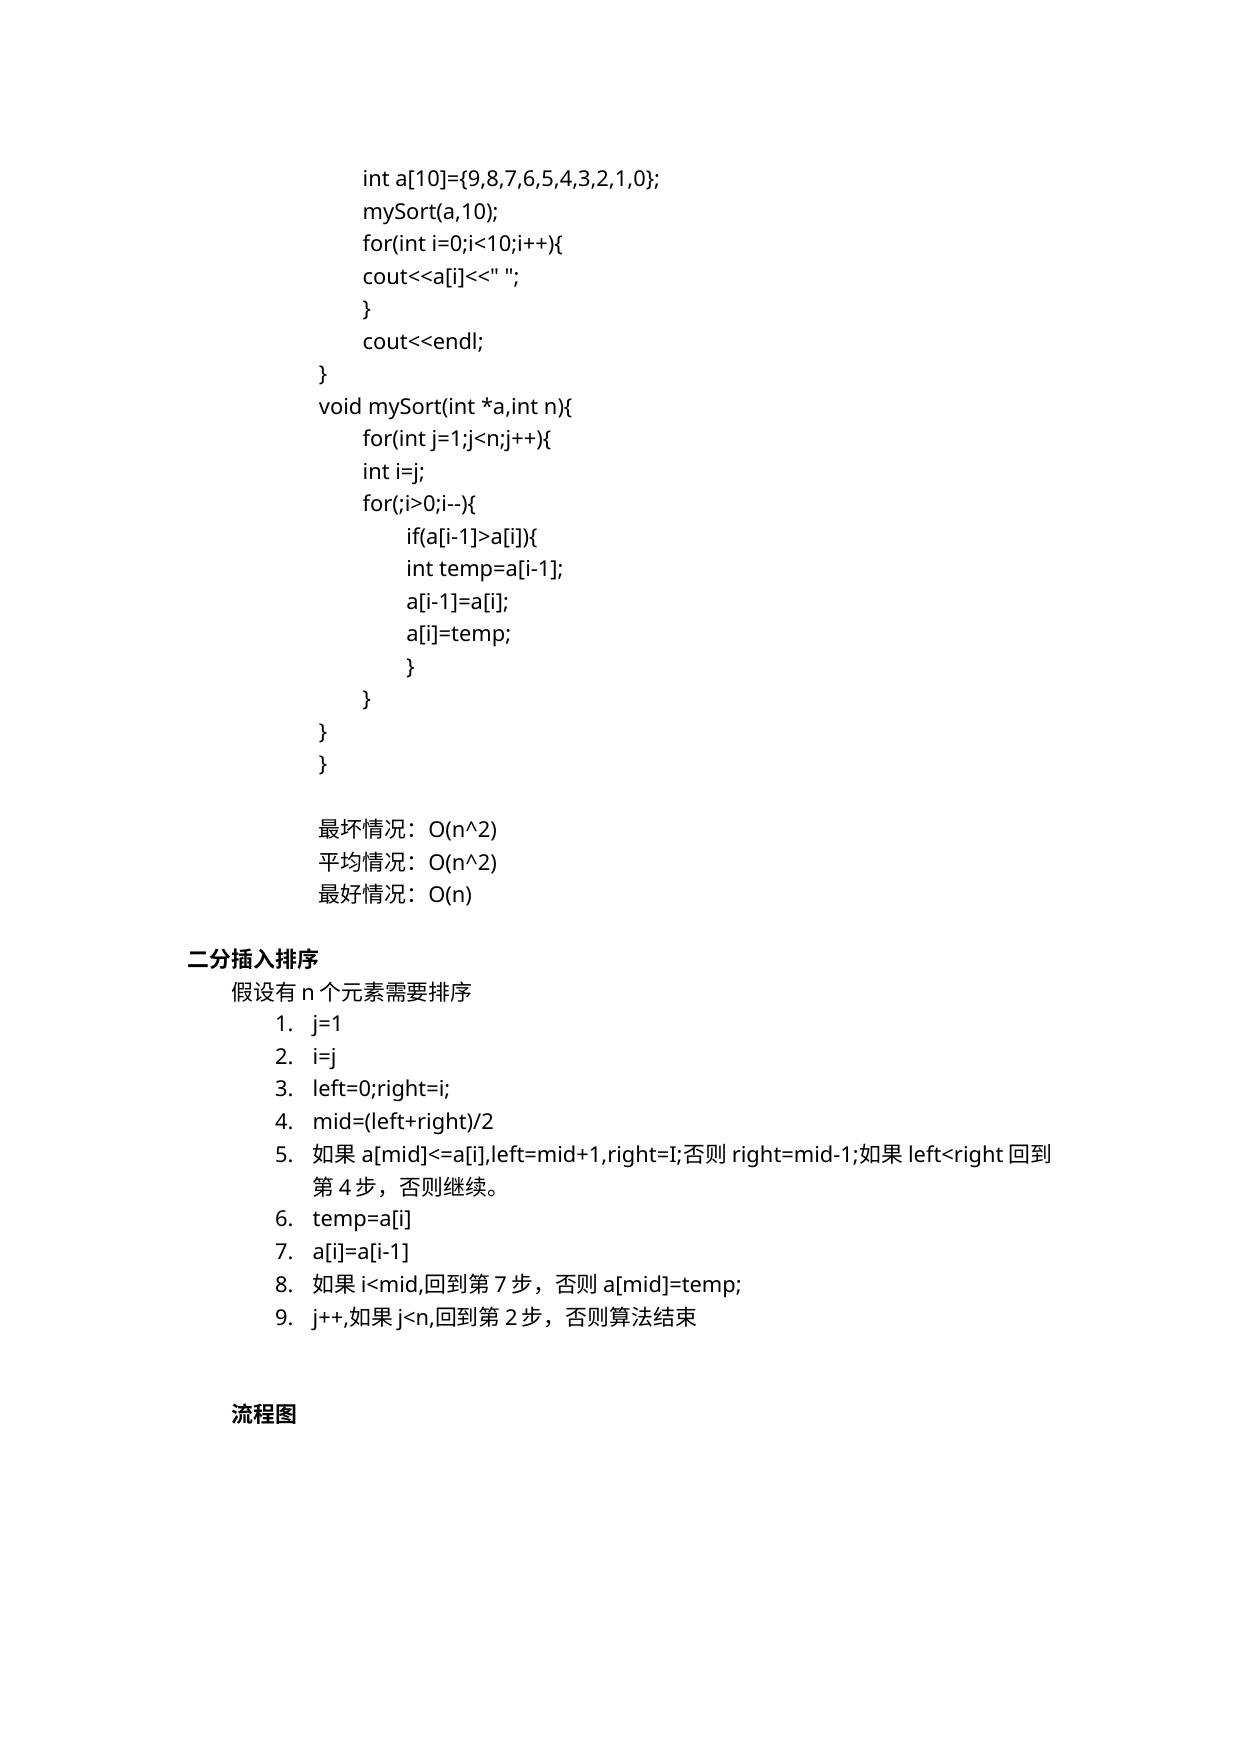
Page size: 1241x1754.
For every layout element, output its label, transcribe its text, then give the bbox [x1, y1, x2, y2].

text 最坏情况：O(n^2) [275, 812, 1053, 844]
text int temp=a[i-1]; [187, 552, 1053, 584]
list left=0;right=i; [275, 1072, 1053, 1104]
list j++,如果j<n,回到第2步，否则算法结束 [275, 1299, 1053, 1332]
text cout<<endl; [187, 324, 1053, 357]
list 如果i<mid,回到第7步，否则a[mid]=temp; [275, 1267, 1053, 1299]
list i=j [275, 1039, 1053, 1072]
text } [187, 682, 1053, 714]
text int i=j; [187, 454, 1053, 487]
text } [187, 292, 1053, 324]
text int a[10]={9,8,7,6,5,4,3,2,1,0}; [187, 162, 1053, 194]
text cout<<a[i]<<" "; [187, 259, 1053, 292]
text if(a[i-1]>a[i]){ [187, 519, 1053, 552]
text } [275, 747, 1053, 779]
text 平均情况：O(n^2) [275, 844, 1053, 877]
text mySort(a,10); [187, 194, 1053, 227]
text a[i]=temp; [187, 617, 1053, 649]
text 假设有n个元素需要排序 [187, 974, 1053, 1007]
text } [275, 357, 1053, 389]
text for(;i>0;i--){ [187, 487, 1053, 519]
text for(int i=0;i<10;i++){ [187, 227, 1053, 259]
text void mySort(int *a,int n){ [275, 389, 1053, 422]
text 二分插入排序 [187, 942, 1053, 974]
text } [187, 649, 1053, 682]
list j=1 [275, 1007, 1053, 1039]
list a[i]=a[i-1] [275, 1234, 1053, 1267]
text } [187, 714, 1053, 747]
list temp=a[i] [275, 1202, 1053, 1234]
text 最好情况：O(n) [275, 877, 1053, 909]
text 流程图 [231, 1397, 1053, 1429]
text a[i-1]=a[i]; [187, 584, 1053, 617]
list 如果a[mid]<=a[i],left=mid+1,right=I;否则right=mid-1;如果left<right回到第4步，否则继续。 [275, 1137, 1053, 1202]
text for(int j=1;j<n;j++){ [187, 422, 1053, 454]
list mid=(left+right)/2 [275, 1104, 1053, 1137]
